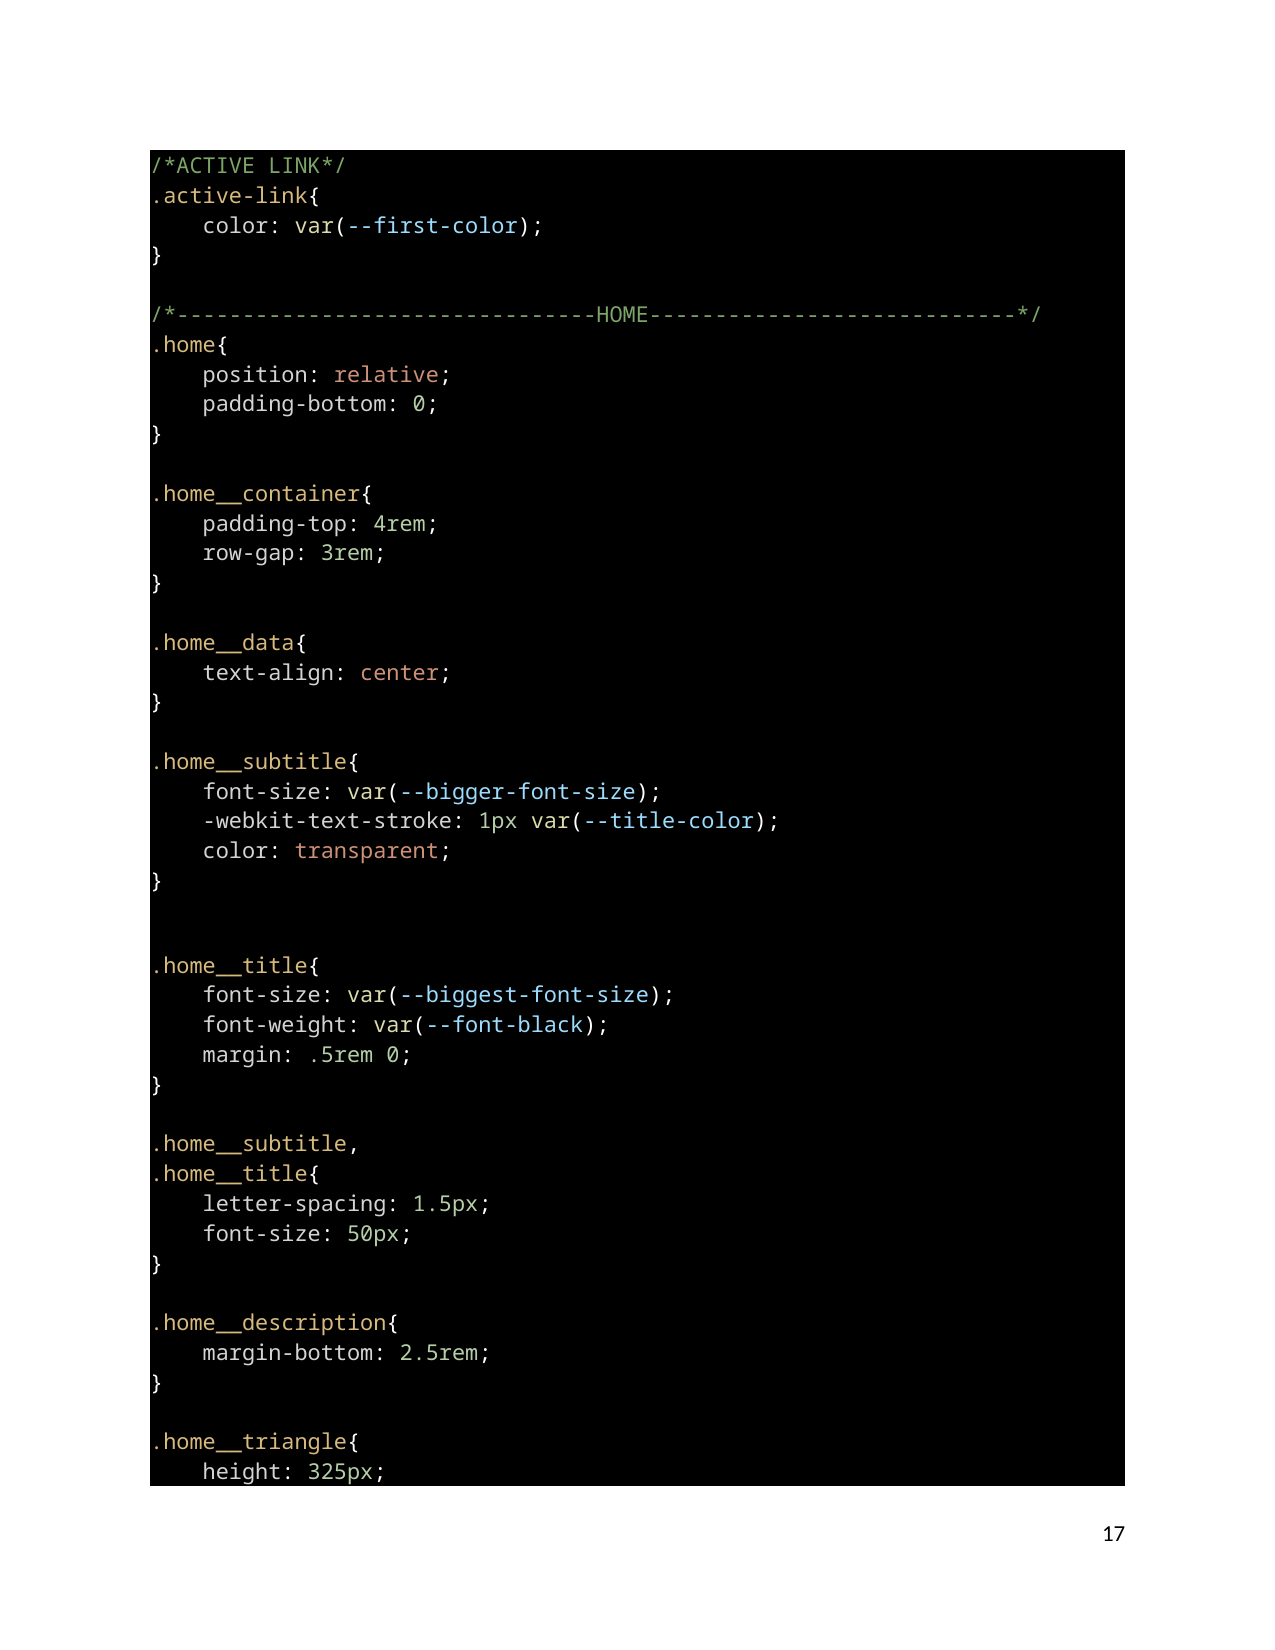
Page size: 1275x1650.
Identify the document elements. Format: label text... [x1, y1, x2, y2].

text position: relative; [150, 358, 1125, 388]
text } [150, 686, 1125, 716]
text -webkit-text-stroke: 1px var(--title-color); [150, 805, 1125, 835]
text text-align: center; [150, 656, 1125, 686]
text .home__subtitle, [150, 1128, 1125, 1158]
text letter-spacing: 1.5px; [150, 1188, 1125, 1218]
text font-weight: var(--font-black); [150, 1009, 1125, 1039]
text } [150, 567, 1125, 597]
text } [150, 239, 1125, 269]
text margin: .5rem 0; [150, 1039, 1125, 1069]
text /*ACTIVE LINK*/ [150, 150, 1125, 180]
text } [150, 1367, 1125, 1396]
text .home__data{ [150, 627, 1125, 656]
text .home__container{ [150, 478, 1125, 507]
text } [150, 418, 1125, 448]
text .home__description{ [150, 1307, 1125, 1337]
text } [150, 1069, 1125, 1098]
text .home__triangle{ [150, 1426, 1125, 1456]
text margin-bottom: 2.5rem; [150, 1337, 1125, 1367]
text height: 325px; [150, 1456, 1125, 1486]
text color: var(--first-color); [150, 209, 1125, 239]
text .active-link{ [150, 180, 1125, 209]
text .home__subtitle{ [150, 746, 1125, 776]
text .home{ [150, 329, 1125, 358]
text font-size: var(--bigger-font-size); [150, 776, 1125, 805]
text padding-bottom: 0; [150, 388, 1125, 418]
text } [150, 1247, 1125, 1277]
text .home__title{ [150, 1158, 1125, 1188]
text color: transparent; [150, 835, 1125, 865]
text font-size: 50px; [150, 1218, 1125, 1247]
text padding-top: 4rem; [150, 507, 1125, 537]
text /*--------------------------------HOME----------------------------*/ [150, 299, 1125, 329]
text row-gap: 3rem; [150, 537, 1125, 567]
text .home__title{ [150, 949, 1125, 979]
text } [150, 865, 1125, 895]
text font-size: var(--biggest-font-size); [150, 979, 1125, 1009]
